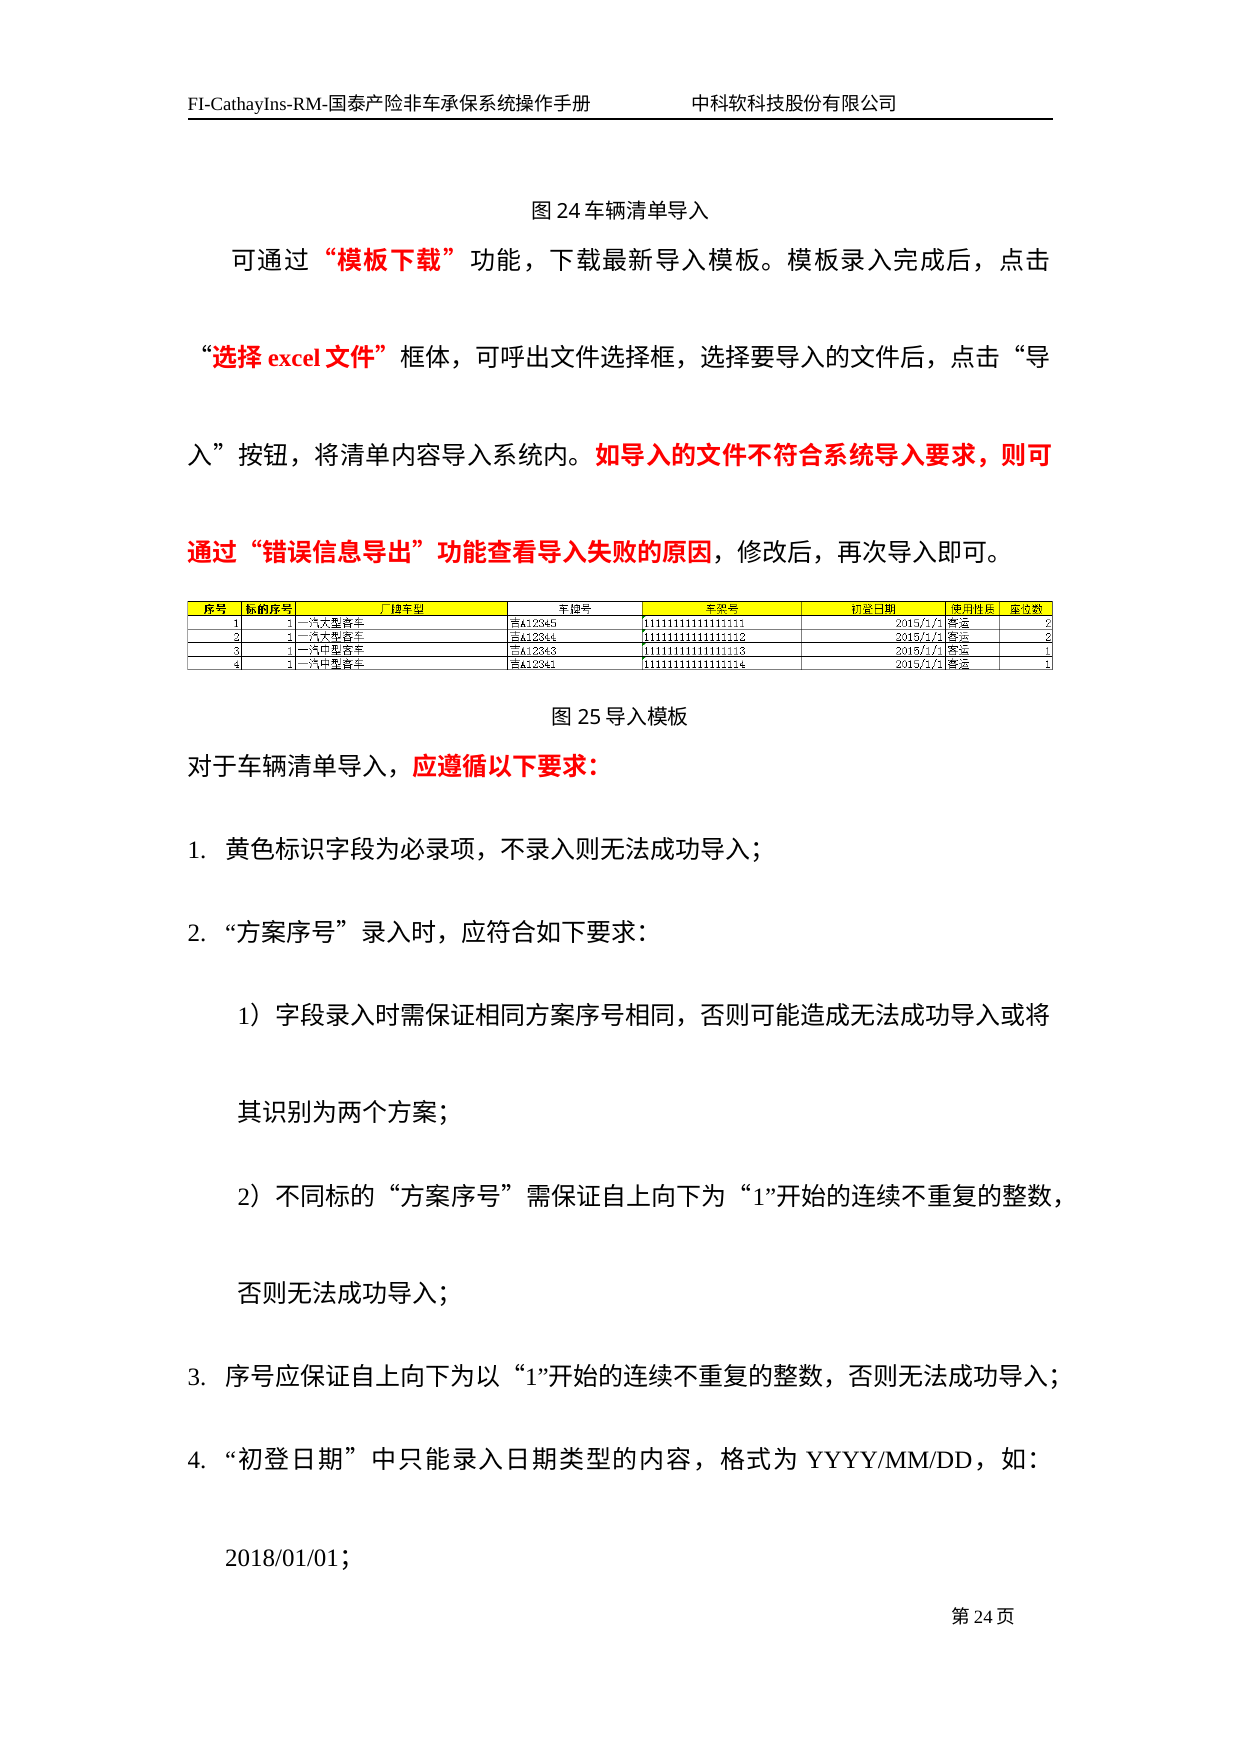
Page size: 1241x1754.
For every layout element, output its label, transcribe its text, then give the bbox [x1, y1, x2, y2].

list 黄色标识字段为必录项，不录入则无法成功导入； [187, 815, 1053, 880]
list “方案序号”录入时，应符合如下要求： [187, 898, 1053, 963]
text 图 25导入模板 [187, 699, 1053, 732]
text 可通过“模板下载”功能，下载最新导入模板。模板录入完成后，点击“选择excel文件”框体，可呼出文件选择框，选择要导入的文件后，点击“导入”按钮，将清单内容导入系统内。如导入的文件不符合系统导入要求，则可通过“错误信息导出”功能查看导入失败的原因，修改后，再次导入即可。 [187, 226, 1053, 583]
list 1）字段录入时需保证相同方案序号相同，否则可能造成无法成功导入或将其识别为两个方案； [237, 981, 1053, 1143]
list “初登日期”中只能录入日期类型的内容，格式为YYYY/MM/DD，如：2018/01/01； [187, 1425, 1053, 1588]
text 图 24车辆清单导入 [187, 193, 1053, 226]
text 对于车辆清单导入，应遵循以下要求： [187, 732, 1053, 797]
picture [187, 601, 1053, 670]
list 2）不同标的“方案序号”需保证自上向下为“1”开始的连续不重复的整数，否则无法成功导入； [237, 1162, 1053, 1324]
list 序号应保证自上向下为以“1”开始的连续不重复的整数，否则无法成功导入； [187, 1342, 1053, 1407]
